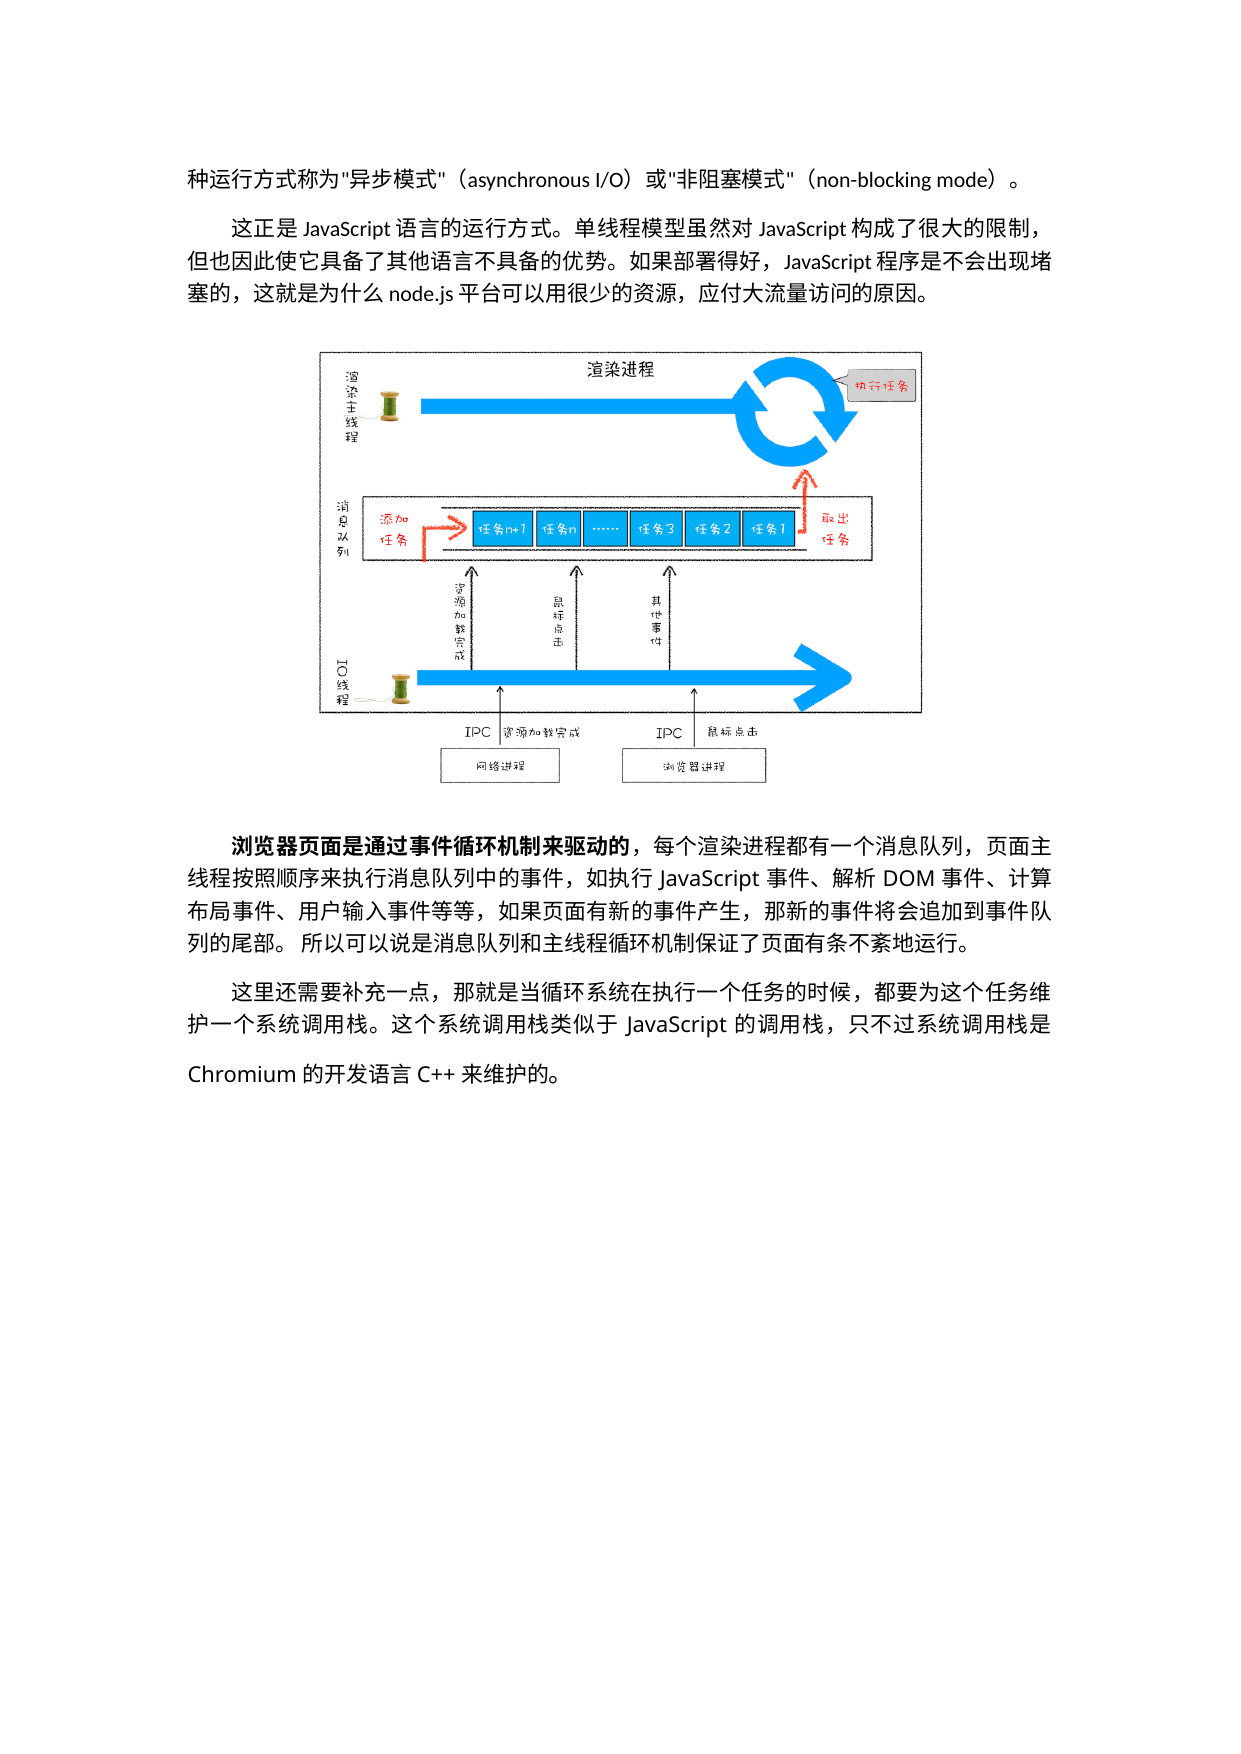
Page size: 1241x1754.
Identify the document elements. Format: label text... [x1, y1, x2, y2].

text 这正是JavaScript语言的运行方式。单线程模型虽然对JavaScript构成了很大的限制，但也因此使它具备了其他语言不具备的优势。如果部署得好，JavaScript程序是不会出现堵塞的，这就是为什么node.js平台可以用很少的资源，应付大流量访问的原因。 [187, 211, 1053, 308]
text 由于多出了橙色的空闲时间，所以主线程得以运行更多的任务，这就提高了效率。这种运行方式称为"异步模式"（asynchronous I/O）或"非阻塞模式"（non-blocking mode）。 [187, 162, 1053, 194]
text 浏览器页面是通过事件循环机制来驱动的，每个渲染进程都有一个消息队列，页面主线程按照顺序来执行消息队列中的事件，如执行 JavaScript 事件、解析 DOM 事件、计算布局事件、用户输入事件等等，如果页面有新的事件产生，那新的事件将会追加到事件队列的尾部。 所以可以说是消息队列和主线程循环机制保证了页面有条不紊地运行。 [187, 828, 1053, 958]
text 这里还需要补充一点，那就是当循环系统在执行一个任务的时候，都要为这个任务维护一个系统调用栈。这个系统调用栈类似于 JavaScript 的调用栈，只不过系统调用栈是 Chromium 的开发语言 C++ 来维护的。 [187, 974, 1053, 1104]
picture [297, 324, 944, 797]
